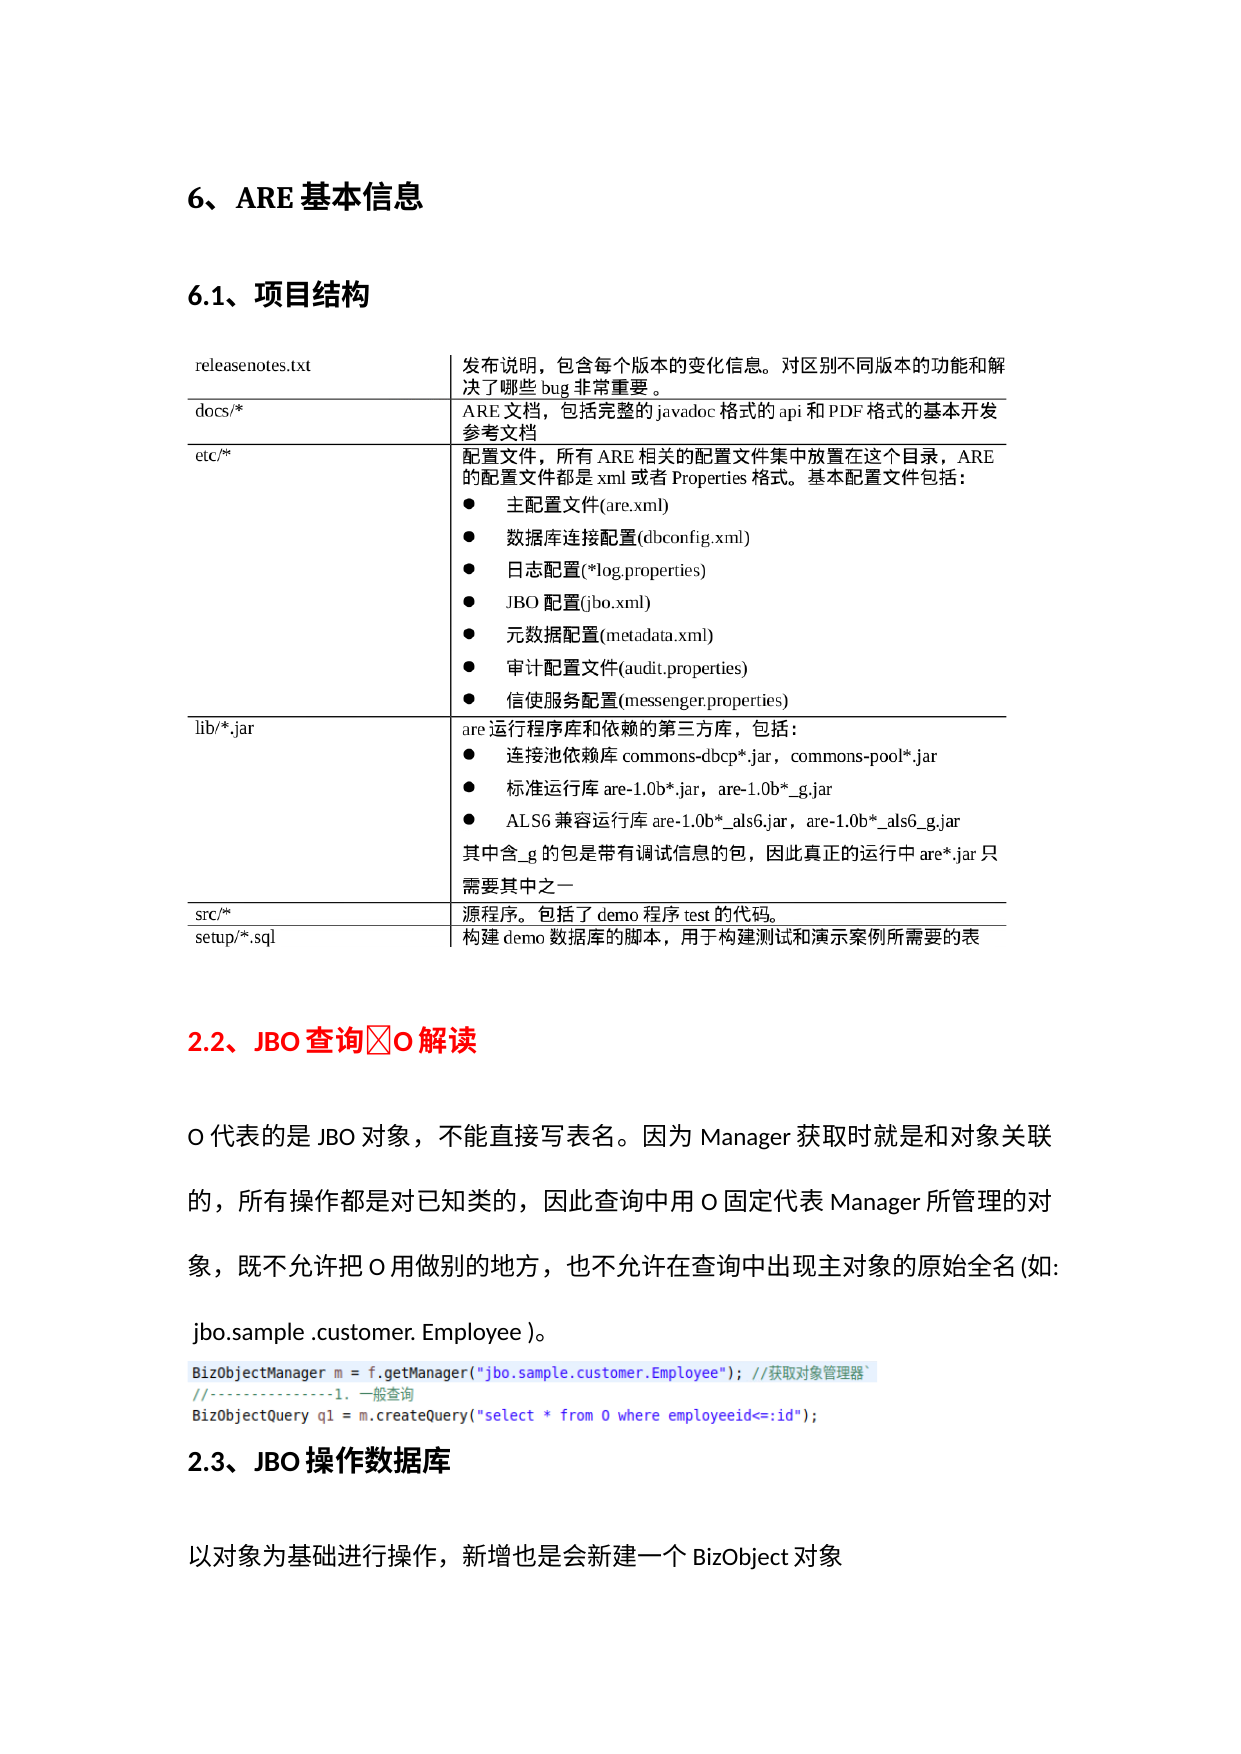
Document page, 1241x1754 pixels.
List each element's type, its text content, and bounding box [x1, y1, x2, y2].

subtitle 6.1、项目结构 [187, 260, 1053, 325]
picture [187, 355, 1007, 947]
subtitle 2.3、JBO操作数据库 [187, 1427, 1053, 1492]
text 以对象为基础进行操作，新增也是会新建一个BizObject对象 [187, 1522, 1053, 1587]
picture [187, 1361, 878, 1426]
subtitle 6、ARE基本信息 [187, 162, 1053, 227]
subtitle 2.2、JBO查询O解读 [187, 1006, 1053, 1071]
text O代表的是JBO对象，不能直接写表名。因为Manager获取时就是和对象关联的，所有操作都是对已知类的，因此查询中用O固定代表Manager所管理的对象，既不允许把O用做别的地方，也不允许在查询中出现主对象的原始全名(如: jbo.sample .customer. Employee )。 [187, 1102, 1053, 1362]
